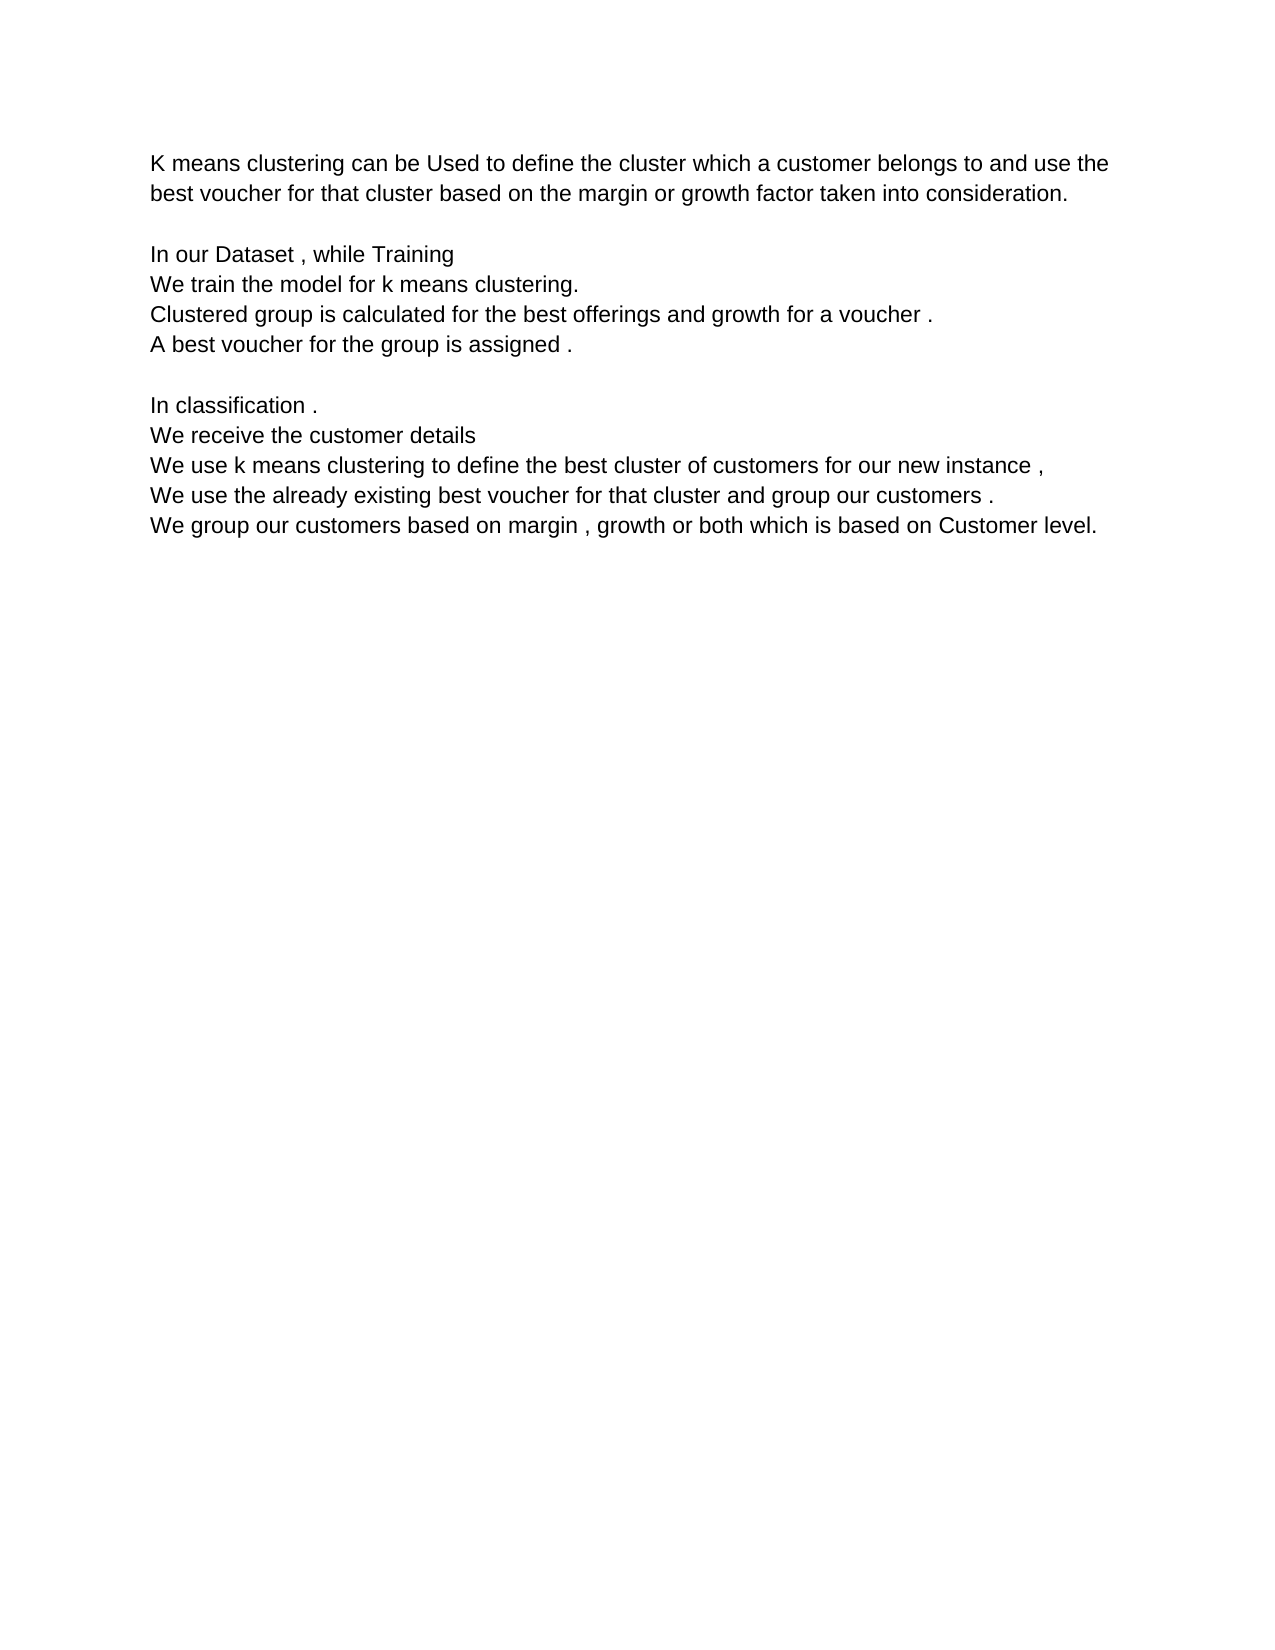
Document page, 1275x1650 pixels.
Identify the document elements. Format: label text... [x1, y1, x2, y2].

text We train the model for k means clustering. [150, 271, 1125, 297]
text K means clustering can be Used to define the cluster which a customer belongs to and use the best voucher for that cluster based on the margin or growth factor taken into consideration. [150, 150, 1125, 207]
text Clustered group is calculated for the best offerings and growth for a voucher . [150, 301, 1125, 327]
text We use k means clustering to define the best cluster of customers for our new instance , [150, 452, 1125, 478]
text We receive the customer details [150, 422, 1125, 448]
text In classification . [150, 392, 1125, 418]
text A best voucher for the group is assigned . [150, 331, 1125, 358]
text We use the already existing best voucher for that cluster and group our customers . [150, 482, 1125, 509]
text We group our customers based on margin , growth or both which is based on Customer level. [150, 512, 1125, 539]
text In our Dataset , while Training [150, 241, 1125, 267]
